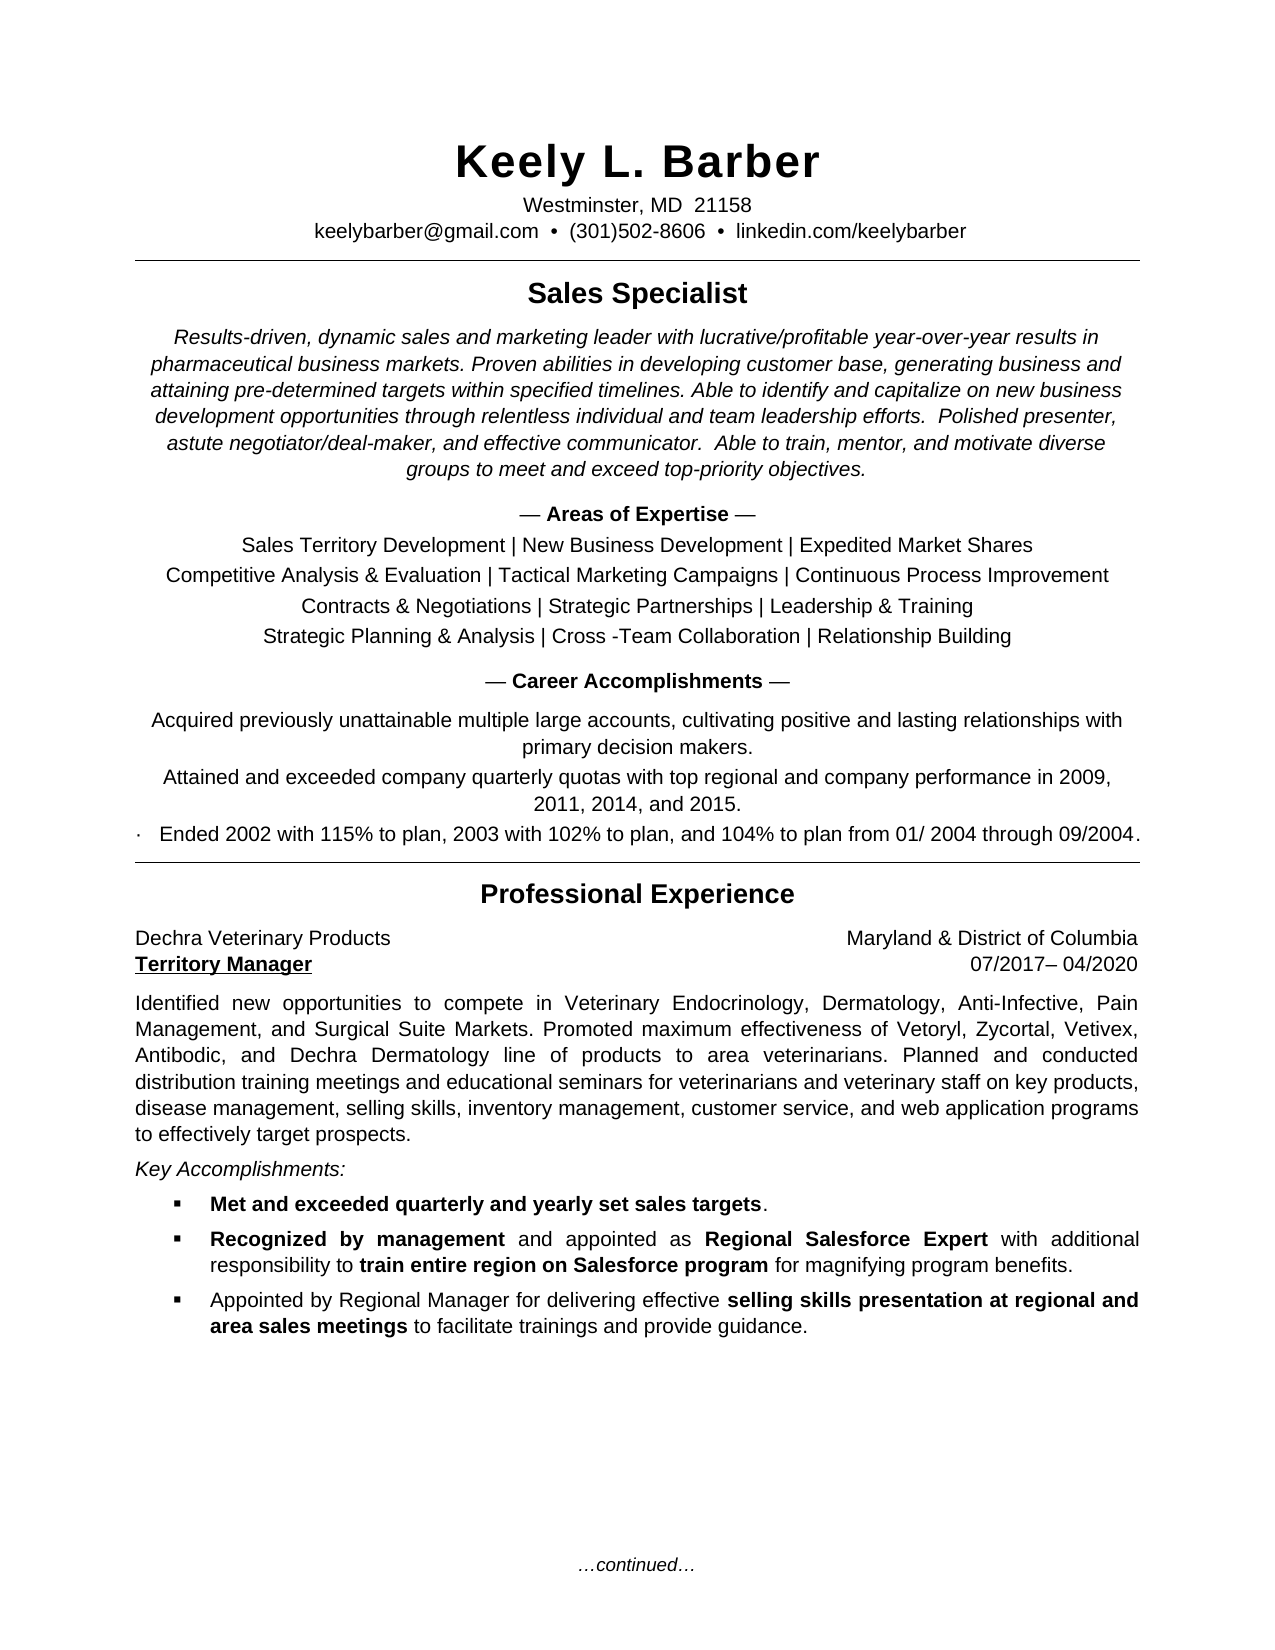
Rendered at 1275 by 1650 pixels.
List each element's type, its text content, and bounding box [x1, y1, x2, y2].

title Competitive Analysis & Evaluation | Tactical Marketing Campaigns | Continuous Process Improvement [135, 563, 1140, 587]
title — Career Accomplishments — [135, 669, 1140, 693]
list Recognized by management and appointed as Regional Salesforce Expert with additional responsibility to train entire region on Salesforce program for magnifying program benefits. [172, 1226, 1140, 1277]
text · Ended 2002 with 115% to plan, 2003 with 102% to plan, and 104% to plan from 01/ 2004 through 09/2004. [135, 822, 1140, 862]
title Keely L. Barber [135, 135, 1140, 188]
title Sales Territory Development | New Business Development | Expedited Market Shares [135, 533, 1140, 557]
title Acquired previously unattainable multiple large accounts, cultivating positive and lasting relationships with primary decision makers. [135, 708, 1140, 758]
text Territory Manager 07/2017– 04/2020 [135, 952, 1140, 976]
title Sales Specialist [135, 276, 1140, 309]
text Key Accomplishments: [135, 1157, 1140, 1181]
list Appointed by Regional Manager for delivering effective selling skills presentation at regional and area sales meetings to facilitate trainings and provide guidance. [172, 1288, 1140, 1338]
title Strategic Planning & Analysis | Cross -Team Collaboration | Relationship Building [135, 624, 1140, 648]
list Met and exceeded quarterly and yearly set sales targets. [172, 1192, 1140, 1216]
text Dechra Veterinary Products Maryland & District of Columbia [135, 925, 1140, 949]
text Identified new opportunities to compete in Veterinary Endocrinology, Dermatology, Anti-Infective, Pain Management, and Surgical Suite Markets. Promoted maximum effectiveness of Vetoryl, Zycortal, Vetivex, Antibodic, and Dechra Dermatology line of products to area veterinarians. Planned and conducted distribution training meetings and educational seminars for veterinarians and veterinary staff on key products, disease management, selling skills, inventory management, customer service, and web application programs to effectively target prospects. [135, 991, 1140, 1146]
title Contracts & Negotiations | Strategic Partnerships | Leadership & Training [135, 594, 1140, 618]
title Professional Experience [135, 878, 1140, 910]
title Results-driven, dynamic sales and marketing leader with lucrative/profitable year-over-year results in pharmaceutical business markets. Proven abilities in developing customer base, generating business and attaining pre-determined targets within specified timelines. Able to identify and capitalize on new business development opportunities through relentless individual and team leadership efforts. Polished presenter, astute negotiator/deal-maker, and effective communicator. Able to train, mentor, and motivate diverse groups to meet and exceed top-priority objectives. [135, 325, 1140, 481]
text Attained and exceeded company quarterly quotas with top regional and company performance in 2009, 2011, 2014, and 2015. [135, 765, 1140, 815]
text Westminster, MD 21158 [135, 193, 1140, 217]
title — Areas of Expertise — [135, 502, 1140, 526]
text keelybarber@gmail.com • (301)502-8606 • linkedin.com/keelybarber [135, 219, 1140, 260]
